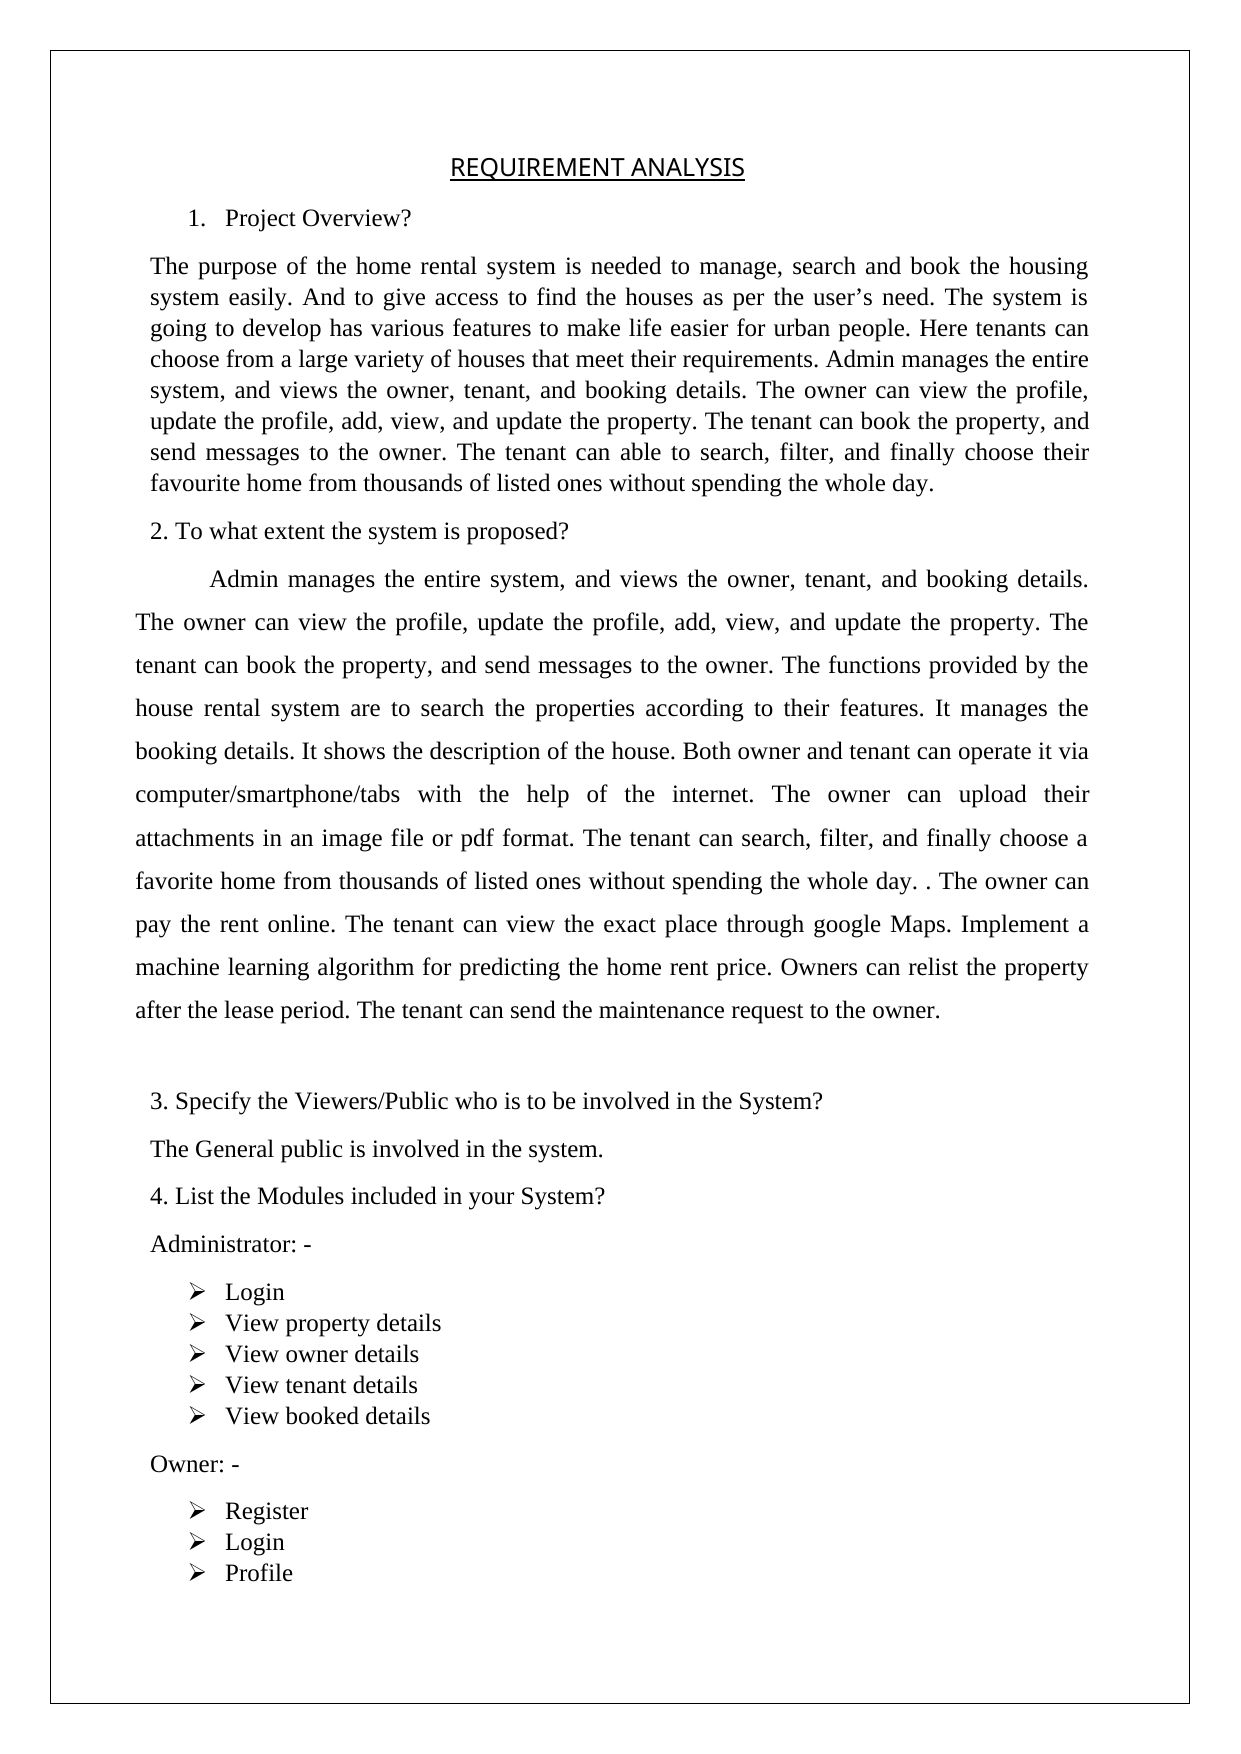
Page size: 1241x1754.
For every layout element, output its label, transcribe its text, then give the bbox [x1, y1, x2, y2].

text The General public is involved in the system. [150, 1134, 1090, 1162]
list View booked details [187, 1401, 1090, 1430]
text Admin manages the entire system, and views the owner, tenant, and booking details. The owner can view the profile, update the profile, add, view, and update the property. The tenant can book the property, and send messages to the owner. The functions provided by the house rental system are to search the properties according to their features. It manages the booking details. It shows the description of the house. Both owner and tenant can operate it via computer/smartphone/tabs with the help of the internet. The owner can upload their attachments in an image file or pdf format. The tenant can search, filter, and finally choose a favorite home from thousands of listed ones without spending the whole day. . The owner can pay the rent online. The tenant can view the exact place through google Maps. Implement a machine learning algorithm for predicting the home rent price. Owners can relist the property after the lease period. The tenant can send the maintenance request to the owner. [135, 564, 1090, 1024]
text 3. Specify the Viewers/Public who is to be involved in the System? [150, 1086, 1090, 1115]
text 2. To what extent the system is proposed? [150, 516, 1090, 545]
list View property details [187, 1308, 1090, 1337]
text 4. List the Modules included in your System? [150, 1181, 1090, 1210]
text REQUIREMENT ANALYSIS [375, 150, 1090, 184]
list View tenant details [187, 1370, 1090, 1399]
list Login [187, 1527, 1090, 1556]
list Login [187, 1277, 1090, 1306]
list View owner details [187, 1339, 1090, 1368]
text Owner: - [150, 1449, 1090, 1477]
list Register [187, 1496, 1090, 1525]
text The purpose of the home rental system is needed to manage, search and book the housing system easily. And to give access to find the houses as per the user’s need. The system is going to develop has various features to make life easier for urban people. Here tenants can choose from a large variety of houses that meet their requirements. Admin manages the entire system, and views the owner, tenant, and booking details. The owner can view the profile, update the profile, add, view, and update the property. The tenant can book the property, and send messages to the owner. The tenant can able to search, filter, and finally choose their favourite home from thousands of listed ones without spending the whole day. [150, 251, 1090, 497]
list Project Overview? [187, 203, 1090, 232]
text Administrator: - [150, 1229, 1090, 1258]
list Profile [187, 1558, 1090, 1587]
